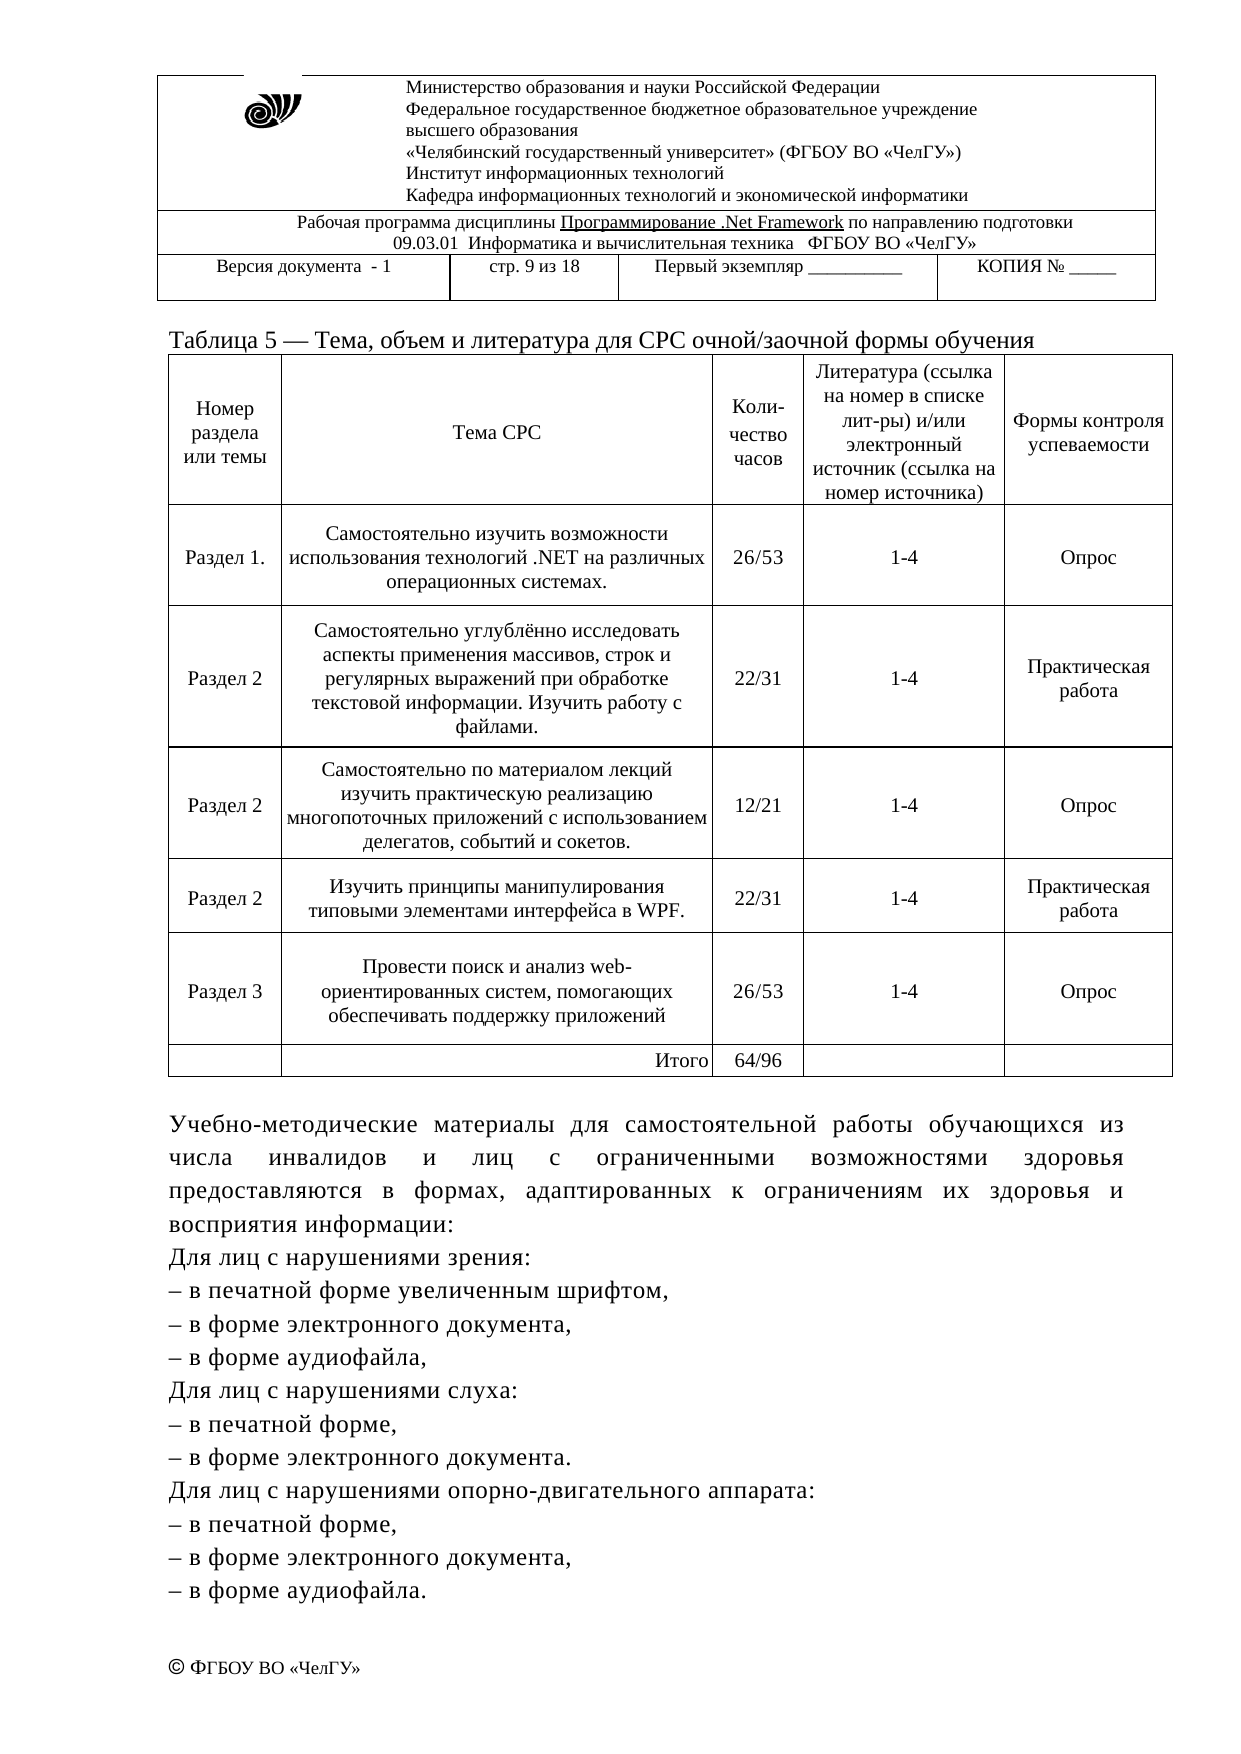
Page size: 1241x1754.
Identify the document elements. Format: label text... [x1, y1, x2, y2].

table_cell Изучить принципы манипулирования типовыми элементами интерфейса в WPF. [282, 859, 712, 932]
table_cell 1-4 [804, 606, 1004, 746]
table_cell 64/96 [713, 1045, 803, 1076]
table_cell Практическая работа [1005, 859, 1172, 932]
table_cell Раздел 1. [169, 505, 281, 605]
table_header Номер раздела или темы [169, 355, 281, 504]
table_cell 22/31 [713, 859, 803, 932]
table_cell Раздел 2 [169, 859, 281, 932]
table_cell Раздел 3 [169, 933, 281, 1044]
table_cell Опрос [1005, 505, 1172, 605]
table_header Формы контроля успеваемости [1005, 355, 1172, 504]
table_cell [169, 1045, 281, 1076]
text Для лиц с нарушениями зрения: [169, 1239, 1125, 1272]
text – в печатной форме увеличенным шрифтом, [169, 1272, 1125, 1306]
table_cell Самостоятельно по материалом лекций изучить практическую реализацию многопоточных приложений с использованием делегатов, событий и сокетов. [282, 748, 712, 858]
text – в форме аудиофайла. [169, 1572, 1125, 1606]
text Учебно-методические материалы для самостоятельной работы обучающихся из числа инвалидов и лиц с ограниченными возможностями здоровья предоставляются в формах, адаптированных к ограничениям их здоровья и восприятия информации: [169, 1204, 1125, 1239]
table_cell Практическая работа [1005, 606, 1172, 746]
table_cell Раздел 2 [169, 606, 281, 746]
table_cell 26/53 [713, 505, 803, 605]
text Таблица 5 — Тема, объем и литература для СРС очной/заочной формы обучения [169, 325, 1125, 354]
table_cell 22/31 [713, 606, 803, 746]
table_cell 1-4 [804, 933, 1004, 1044]
table_cell Опрос [1005, 748, 1172, 858]
table_cell Самостоятельно изучить возможности использования технологий .NET на различных операционных системах. [282, 505, 712, 605]
table_header Тема СРС [282, 355, 712, 504]
table_cell [1005, 1045, 1172, 1076]
table_cell Провести поиск и анализ web-ориентированных систем, помогающих обеспечивать поддержку приложений [282, 933, 712, 1044]
text Для лиц с нарушениями опорно-двигательного аппарата: [169, 1472, 1125, 1506]
table_cell 26/53 [713, 933, 803, 1044]
table_header Коли- чество часов [713, 355, 803, 504]
table_header Литература (ссылка на номер в списке лит-ры) и/или электронный источник (ссылка на номер источника) [804, 355, 1004, 504]
text – в форме аудиофайла, [169, 1339, 1125, 1372]
text – в форме электронного документа, [169, 1306, 1125, 1339]
text – в печатной форме, [169, 1406, 1125, 1439]
table_cell 1-4 [804, 859, 1004, 932]
table_cell Самостоятельно углублённо исследовать аспекты применения массивов, строк и регулярных выражений при обработке текстовой информации. Изучить работу с файлами. [282, 606, 712, 746]
table_cell 12/21 [713, 748, 803, 858]
table_cell Итого [282, 1045, 712, 1076]
text – в форме электронного документа. [169, 1439, 1125, 1472]
text Для лиц с нарушениями слуха: [169, 1372, 1125, 1406]
table_cell 1-4 [804, 505, 1004, 605]
table_cell Опрос [1005, 933, 1172, 1044]
table_cell Раздел 2 [169, 748, 281, 858]
table_cell [804, 1045, 1004, 1076]
table_cell 1-4 [804, 748, 1004, 858]
text – в печатной форме, [169, 1506, 1125, 1539]
text – в форме электронного документа, [169, 1539, 1125, 1572]
